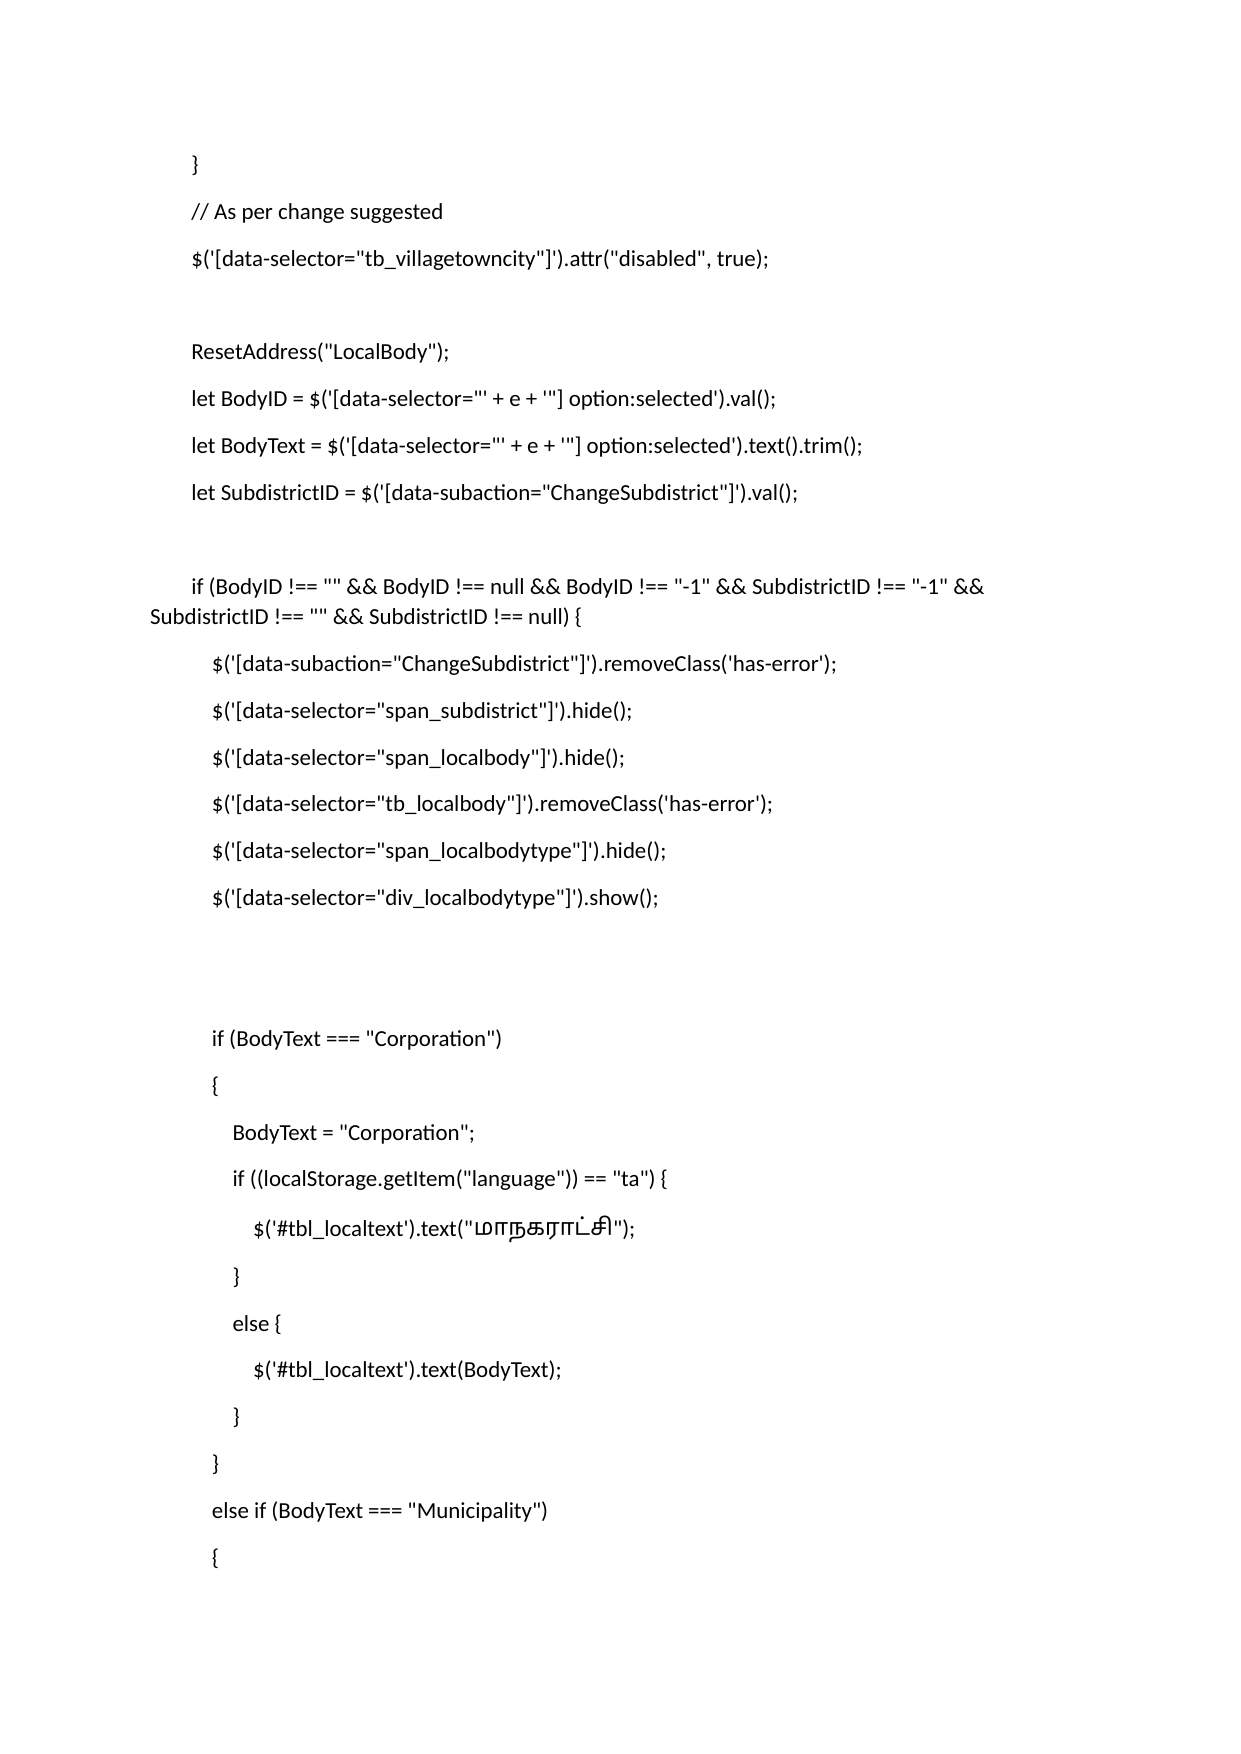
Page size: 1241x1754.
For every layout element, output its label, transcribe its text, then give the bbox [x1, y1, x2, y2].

text $('[data-selector="span_localbody"]').hide(); [150, 743, 1090, 771]
text ResetAddress("LocalBody"); [150, 337, 1090, 366]
text // As per change suggested [150, 197, 1090, 225]
text if (BodyText === "Corporation") [150, 1024, 1090, 1052]
text { [150, 1071, 1090, 1099]
text $('[data-selector="tb_villagetowncity"]').attr("disabled", true); [150, 244, 1090, 272]
text if ((localStorage.getItem("language")) == "ta") { [150, 1164, 1090, 1193]
text let BodyID = $('[data-selector="' + e + '"] option:selected').val(); [150, 384, 1090, 412]
text else if (BodyText === "Municipality") [150, 1496, 1090, 1524]
text $('#tbl_localtext').text(BodyText); [150, 1356, 1090, 1384]
text $('[data-selector="div_localbodytype"]').show(); [150, 883, 1090, 911]
text { [150, 1543, 1090, 1571]
text $('[data-subaction="ChangeSubdistrict"]').removeClass('has-error'); [150, 649, 1090, 677]
text let BodyText = $('[data-selector="' + e + '"] option:selected').text().trim(); [150, 431, 1090, 459]
text if (BodyID !== "" && BodyID !== null && BodyID !== "-1" && SubdistrictID !== "-1" && SubdistrictID !== "" && SubdistrictID !== null) { [150, 572, 1090, 630]
text } [150, 1262, 1090, 1290]
text } [150, 1402, 1090, 1431]
text else { [150, 1309, 1090, 1337]
text $('[data-selector="span_localbodytype"]').hide(); [150, 836, 1090, 864]
text BodyText = "Corporation"; [150, 1118, 1090, 1146]
text let SubdistrictID = $('[data-subaction="ChangeSubdistrict"]').val(); [150, 478, 1090, 506]
text $('[data-selector="tb_localbody"]').removeClass('has-error'); [150, 789, 1090, 818]
text $('[data-selector="span_subdistrict"]').hide(); [150, 696, 1090, 724]
text } [150, 1449, 1090, 1477]
text } [150, 150, 1090, 178]
text $('#tbl_localtext').text("மாநகராட்சி"); [150, 1211, 1090, 1243]
